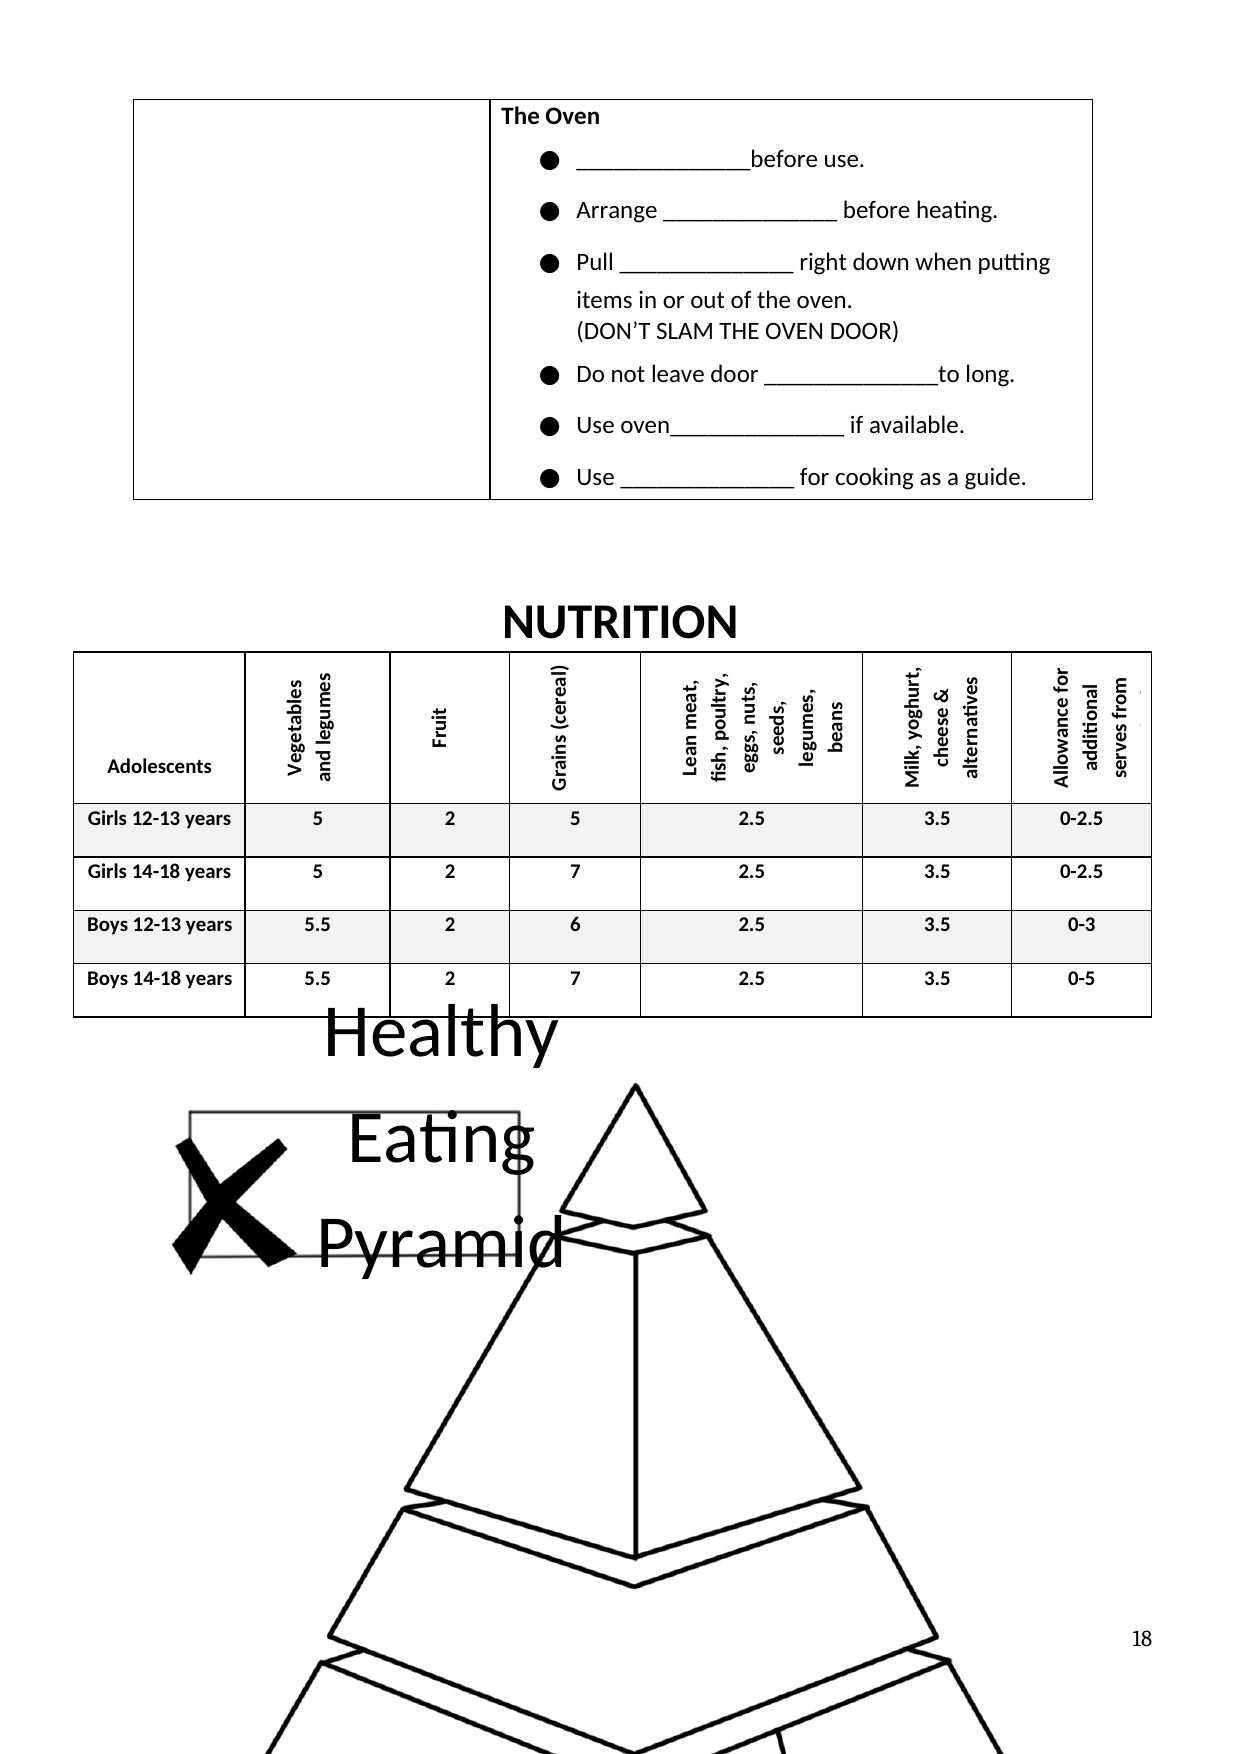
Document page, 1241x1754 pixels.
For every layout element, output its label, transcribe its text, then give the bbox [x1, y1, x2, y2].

table_cell 3.5 [863, 858, 1011, 909]
picture [18, 1019, 1208, 1754]
table_cell 2.5 [641, 804, 862, 856]
table_cell 3.5 [863, 964, 1011, 1016]
text NUTRITION [89, 590, 1152, 651]
table_header Allowance for additional serves from any food group* [1012, 653, 1151, 803]
table_cell 0-2.5 [1012, 858, 1151, 909]
picture [335, 1019, 358, 1029]
table_cell 5 [246, 804, 389, 856]
table_header Grains (cereal) [510, 653, 640, 803]
table_cell 2.5 [641, 911, 862, 963]
table_cell 5 [246, 858, 389, 909]
table_cell 3.5 [863, 911, 1011, 963]
table_cell 3.5 [863, 804, 1011, 856]
table_cell 7 [510, 964, 640, 1016]
table_header Adolescents [74, 653, 244, 803]
table_cell Girls 12-13 years [74, 804, 244, 856]
table_cell 7 [510, 858, 640, 909]
table_header Lean meat, fish, poultry, eggs, nuts, seeds, legumes, beans [641, 653, 862, 803]
table_cell Boys 14-18 years [74, 964, 244, 1016]
table_cell 6 [510, 911, 640, 963]
table_cell 5 [510, 804, 640, 856]
table_cell 0-2.5 [1012, 804, 1151, 856]
table_cell 2 [391, 804, 509, 856]
table_cell 0-3 [1012, 911, 1151, 963]
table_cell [491, 100, 1092, 499]
table_header Milk, yoghurt, cheese & alternatives [863, 653, 1011, 803]
table_cell 0-5 [1012, 964, 1151, 1016]
table_cell 2 [391, 911, 509, 963]
table_cell Girls 14-18 years [74, 858, 244, 909]
table_header Fruit [391, 653, 509, 803]
table_cell 2.5 [641, 964, 862, 1016]
table_cell 2 [391, 964, 509, 1016]
table_cell 5.5 [246, 964, 389, 1016]
table_header Vegetables and legumes [246, 653, 389, 803]
table_cell 2 [391, 858, 509, 909]
table_cell 2.5 [641, 858, 862, 909]
table_cell 5.5 [246, 911, 389, 963]
table_cell Boys 12-13 years [74, 911, 244, 963]
